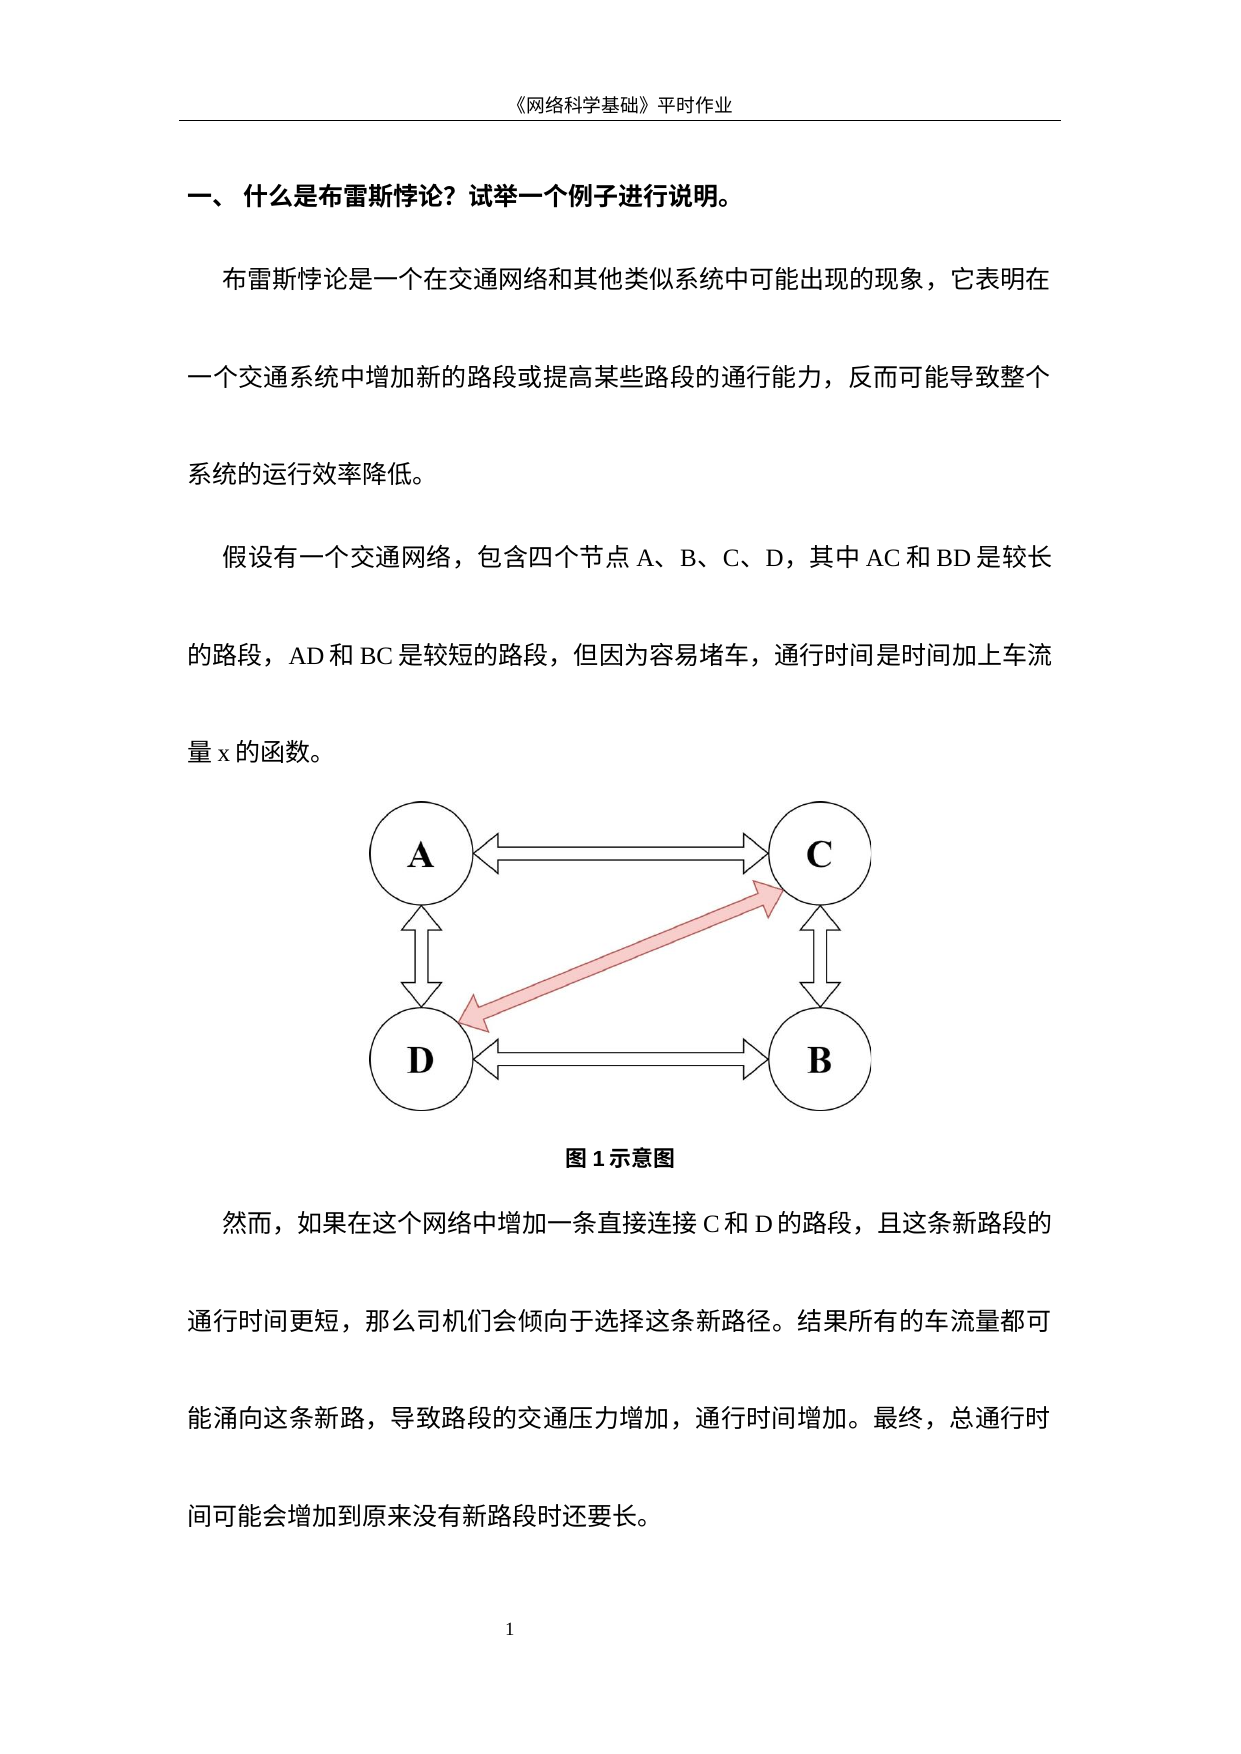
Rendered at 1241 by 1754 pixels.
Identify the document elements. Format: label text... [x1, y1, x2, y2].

text 布雷斯悖论是一个在交通网络和其他类似系统中可能出现的现象，它表明在一个交通系统中增加新的路段或提高某些路段的通行能力，反而可能导致整个系统的运行效率降低。 [187, 245, 1053, 505]
text 假设有一个交通网络，包含四个节点A、B、C、D，其中AC和BD是较长的路段，AD和BC是较短的路段，但因为容易堵车，通行时间是时间加上车流量x的函数。 [187, 523, 1053, 783]
text 然而，如果在这个网络中增加一条直接连接C和D的路段，且这条新路段的通行时间更短，那么司机们会倾向于选择这条新路径。结果所有的车流量都可能涌向这条新路，导致路段的交通压力增加，通行时间增加。最终，总通行时间可能会增加到原来没有新路段时还要长。 [187, 1189, 1053, 1547]
picture [369, 801, 872, 1111]
subtitle 什么是布雷斯悖论？试举一个例子进行说明。 [187, 162, 1053, 227]
text 图 1 示意图 [187, 1141, 1053, 1173]
